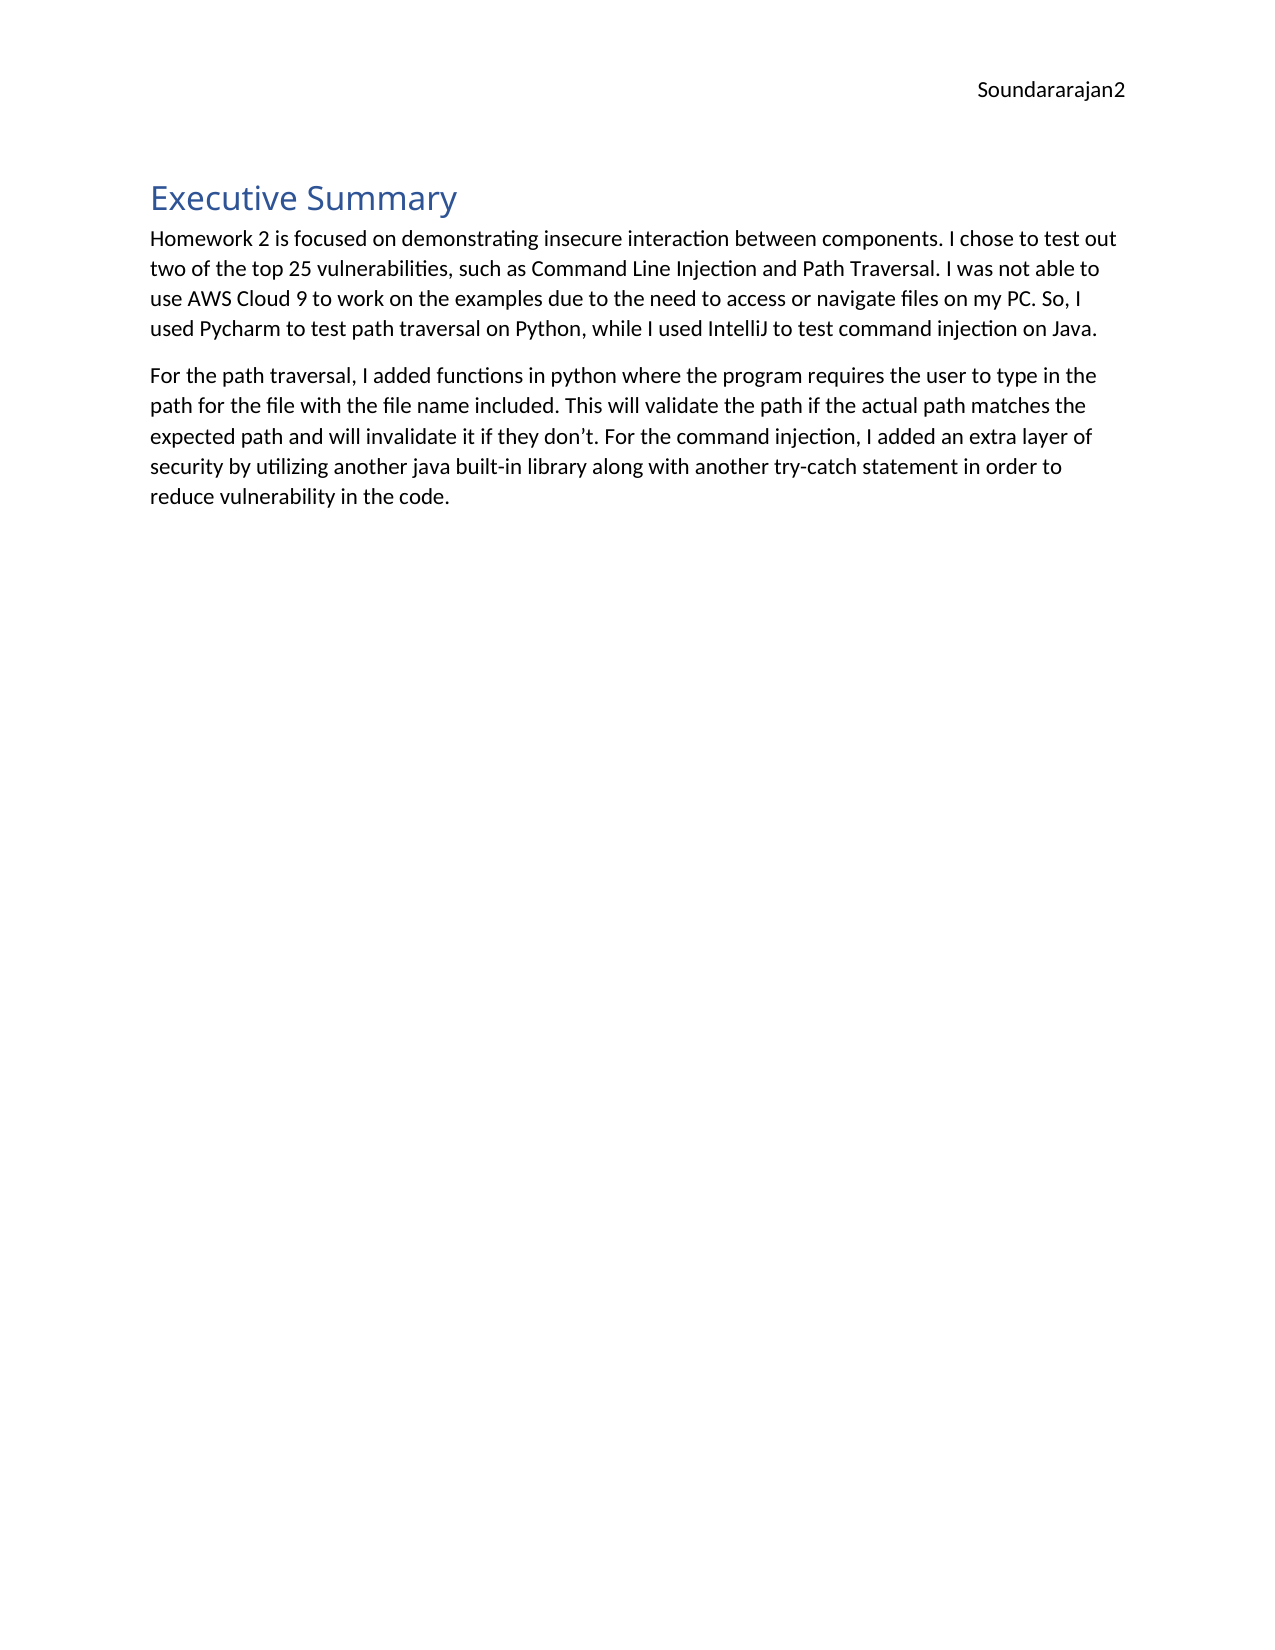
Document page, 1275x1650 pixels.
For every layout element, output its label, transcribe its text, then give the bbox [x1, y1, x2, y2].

text For the path traversal, I added functions in python where the program requires the user to type in the path for the file with the file name included. This will validate the path if the actual path matches the expected path and will invalidate it if they don’t. For the command injection, I added an extra layer of security by utilizing another java built-in library along with another try-catch statement in order to reduce vulnerability in the code. [150, 361, 1125, 510]
subtitle Executive Summary [150, 175, 1125, 220]
text Homework 2 is focused on demonstrating insecure interaction between components. I chose to test out two of the top 25 vulnerabilities, such as Command Line Injection and Path Traversal. I was not able to use AWS Cloud 9 to work on the examples due to the need to access or navigate files on my PC. So, I used Pycharm to test path traversal on Python, while I used IntelliJ to test command injection on Java. [150, 224, 1125, 343]
